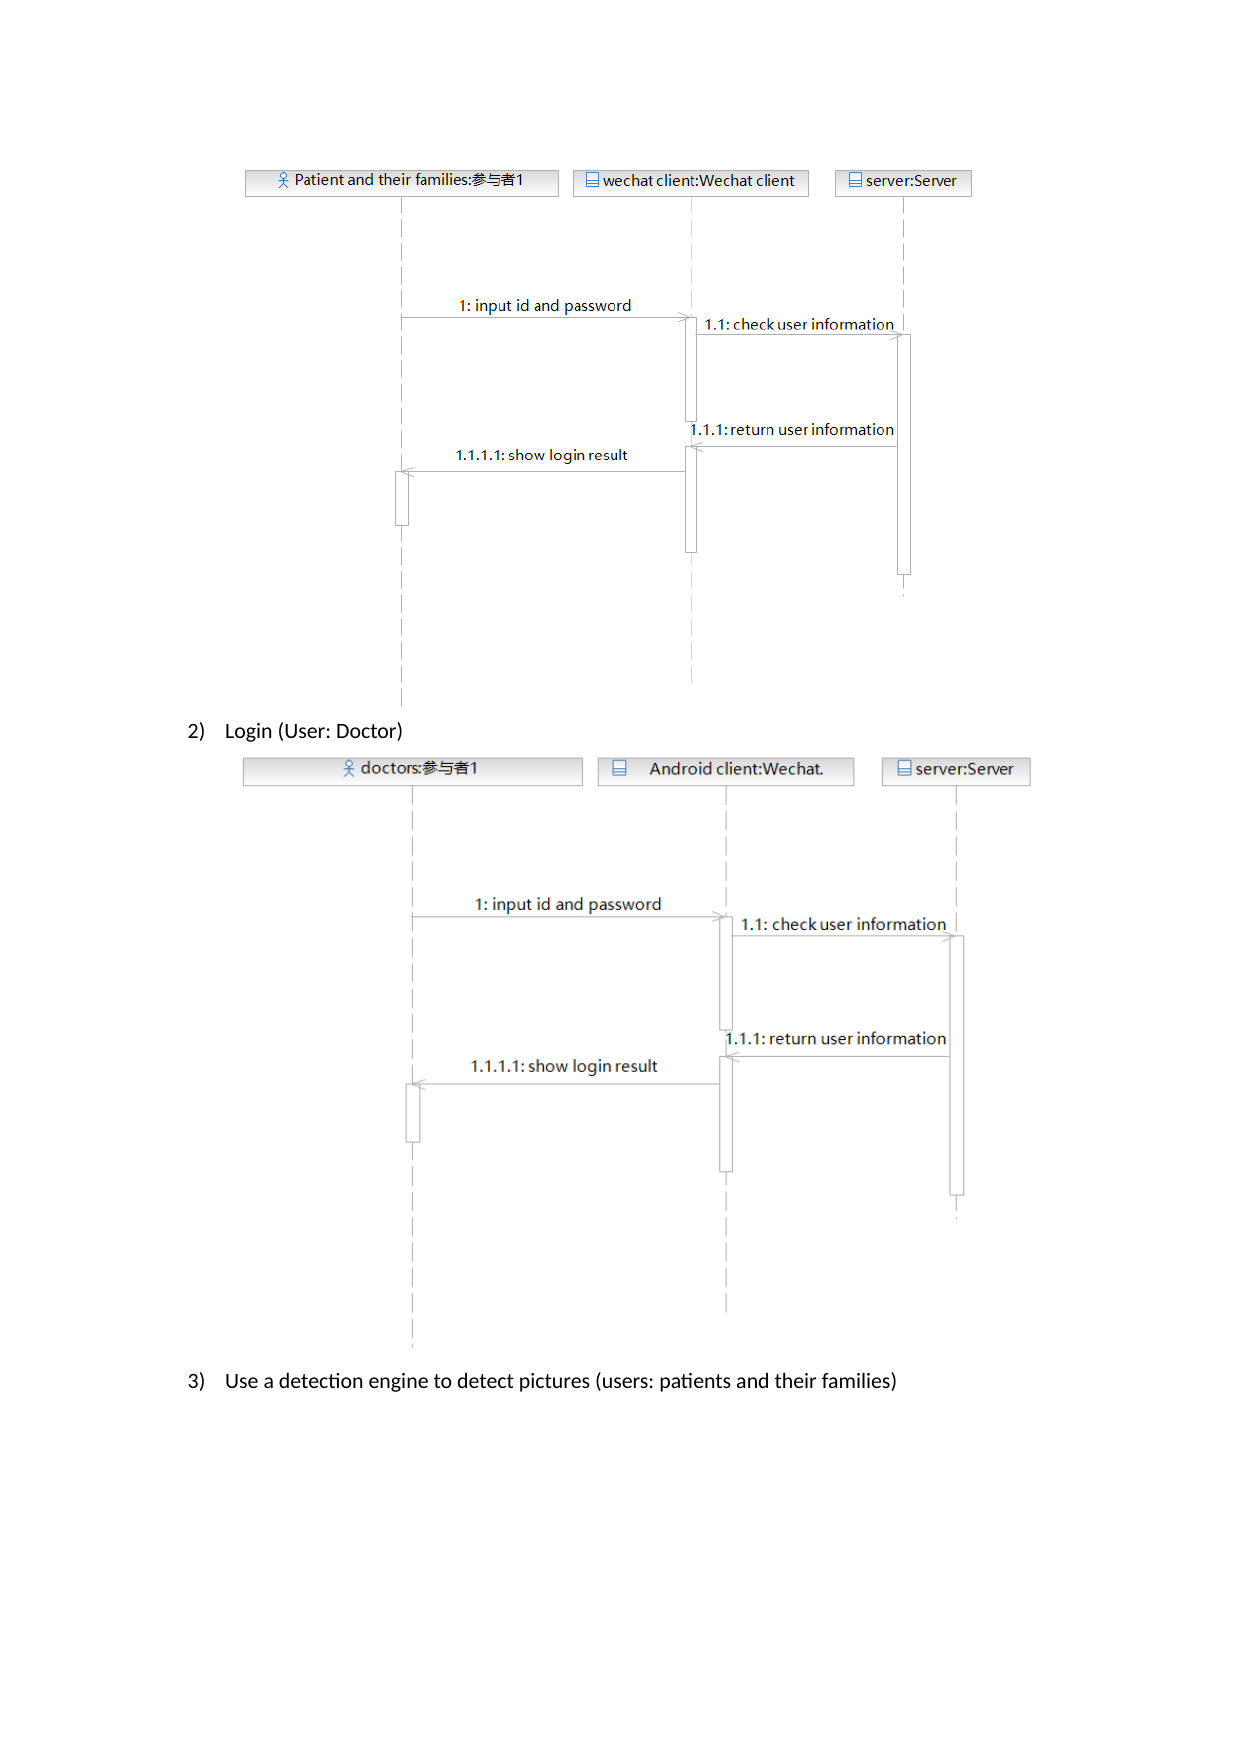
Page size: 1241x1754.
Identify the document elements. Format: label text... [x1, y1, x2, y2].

list Use a detection engine to detect pictures (users: patients and their families) [187, 1364, 1053, 1397]
list Login (User: Doctor) [187, 714, 1053, 747]
picture [231, 162, 998, 710]
picture [225, 747, 1091, 1349]
